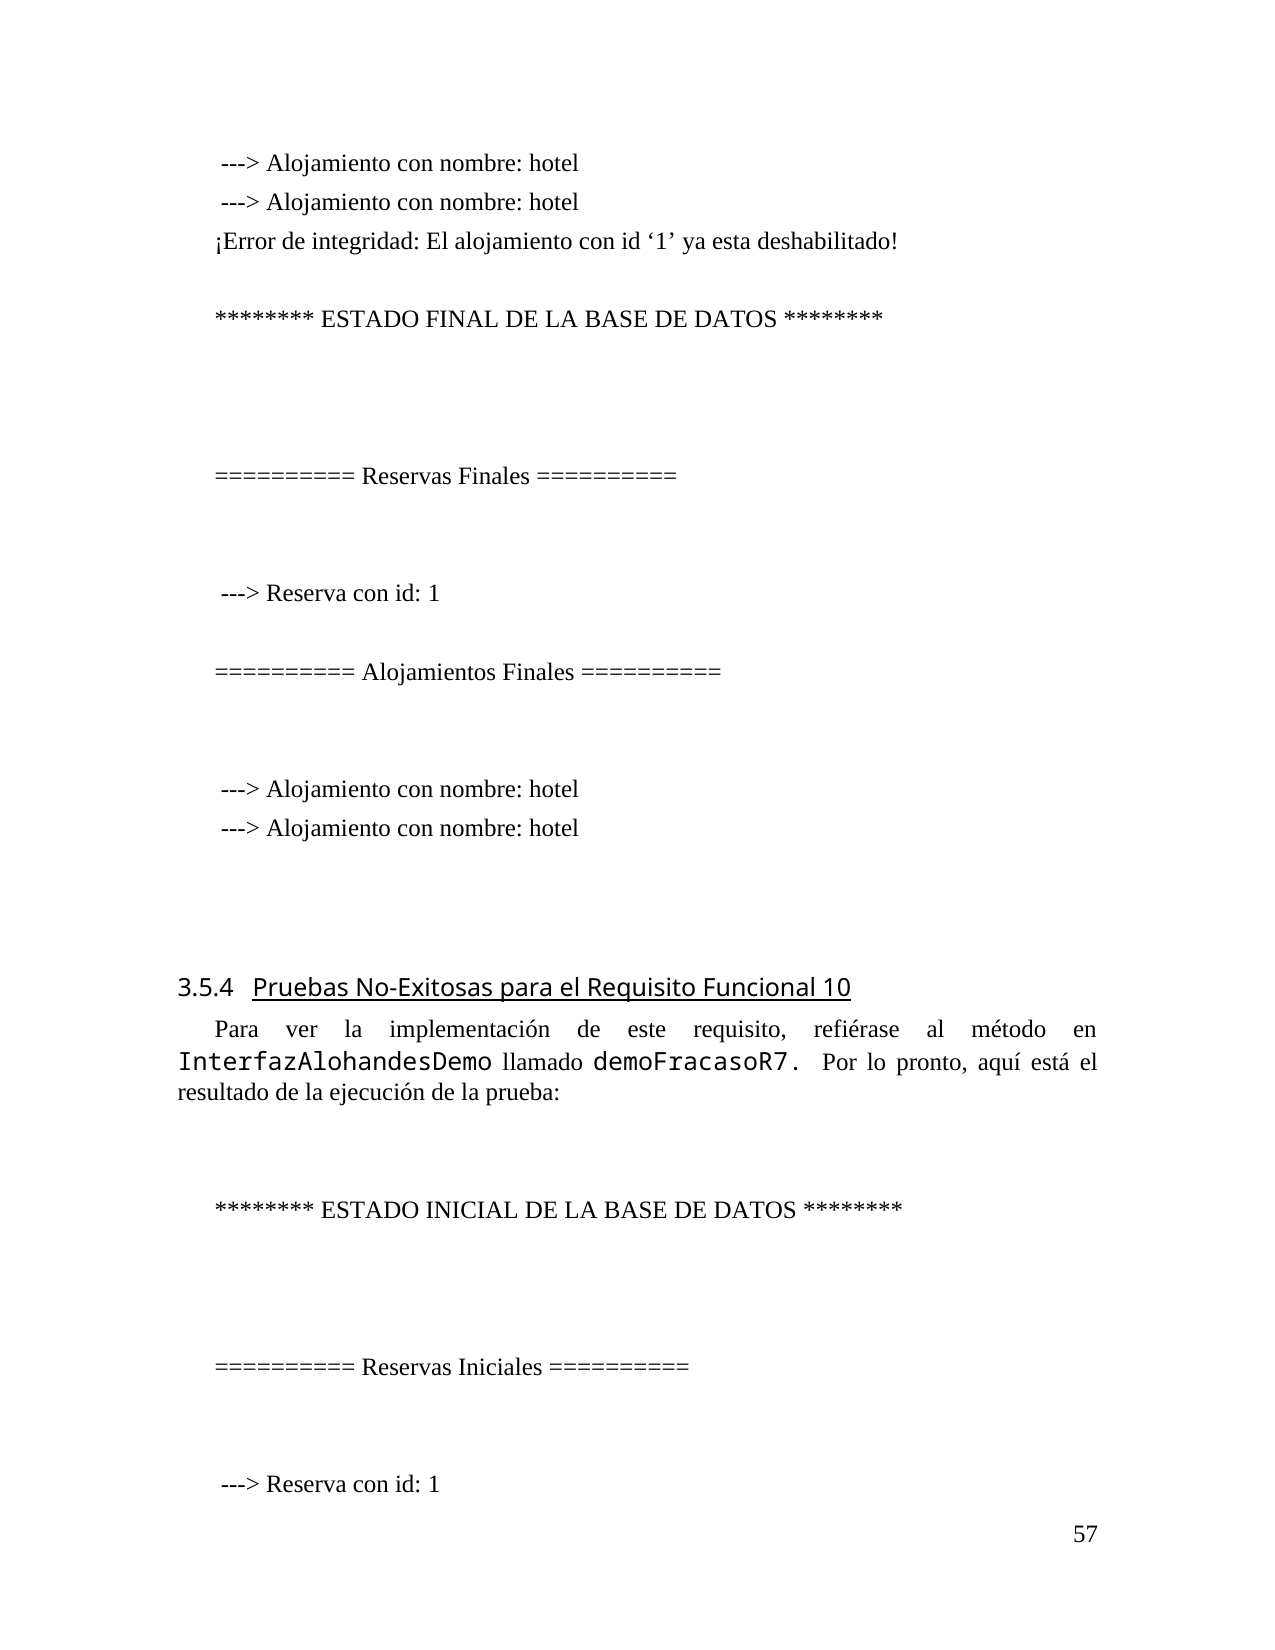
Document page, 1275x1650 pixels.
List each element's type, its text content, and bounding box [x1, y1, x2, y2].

text ******** ESTADO FINAL DE LA BASE DE DATOS ******** [177, 304, 1098, 333]
text ========== Alojamientos Finales ========== [177, 657, 1098, 686]
text ========== Reservas Iniciales ========== [177, 1352, 1098, 1380]
text ---> Alojamiento con nombre: hotel [177, 774, 1098, 803]
text ---> Reserva con id: 1 [177, 1469, 1098, 1498]
text ******** ESTADO INICIAL DE LA BASE DE DATOS ******** [177, 1195, 1098, 1224]
text ¡Error de integridad: El alojamiento con id ‘1’ ya esta deshabilitado! [177, 226, 1098, 255]
text ---> Reserva con id: 1 [177, 578, 1098, 607]
text Para ver la implementación de este requisito, refiérase al método en InterfazAlohandesDemo llamado demoFracasoR7. Por lo pronto, aquí está el resultado de la ejecución de la prueba: [177, 1014, 1098, 1106]
text ========== Reservas Finales ========== [177, 461, 1098, 490]
text ---> Alojamiento con nombre: hotel [177, 813, 1098, 842]
text ---> Alojamiento con nombre: hotel [177, 187, 1098, 216]
text ---> Alojamiento con nombre: hotel [177, 148, 1098, 176]
subtitle Pruebas No-Exitosas para el Requisito Funcional 10 [177, 970, 1098, 1004]
